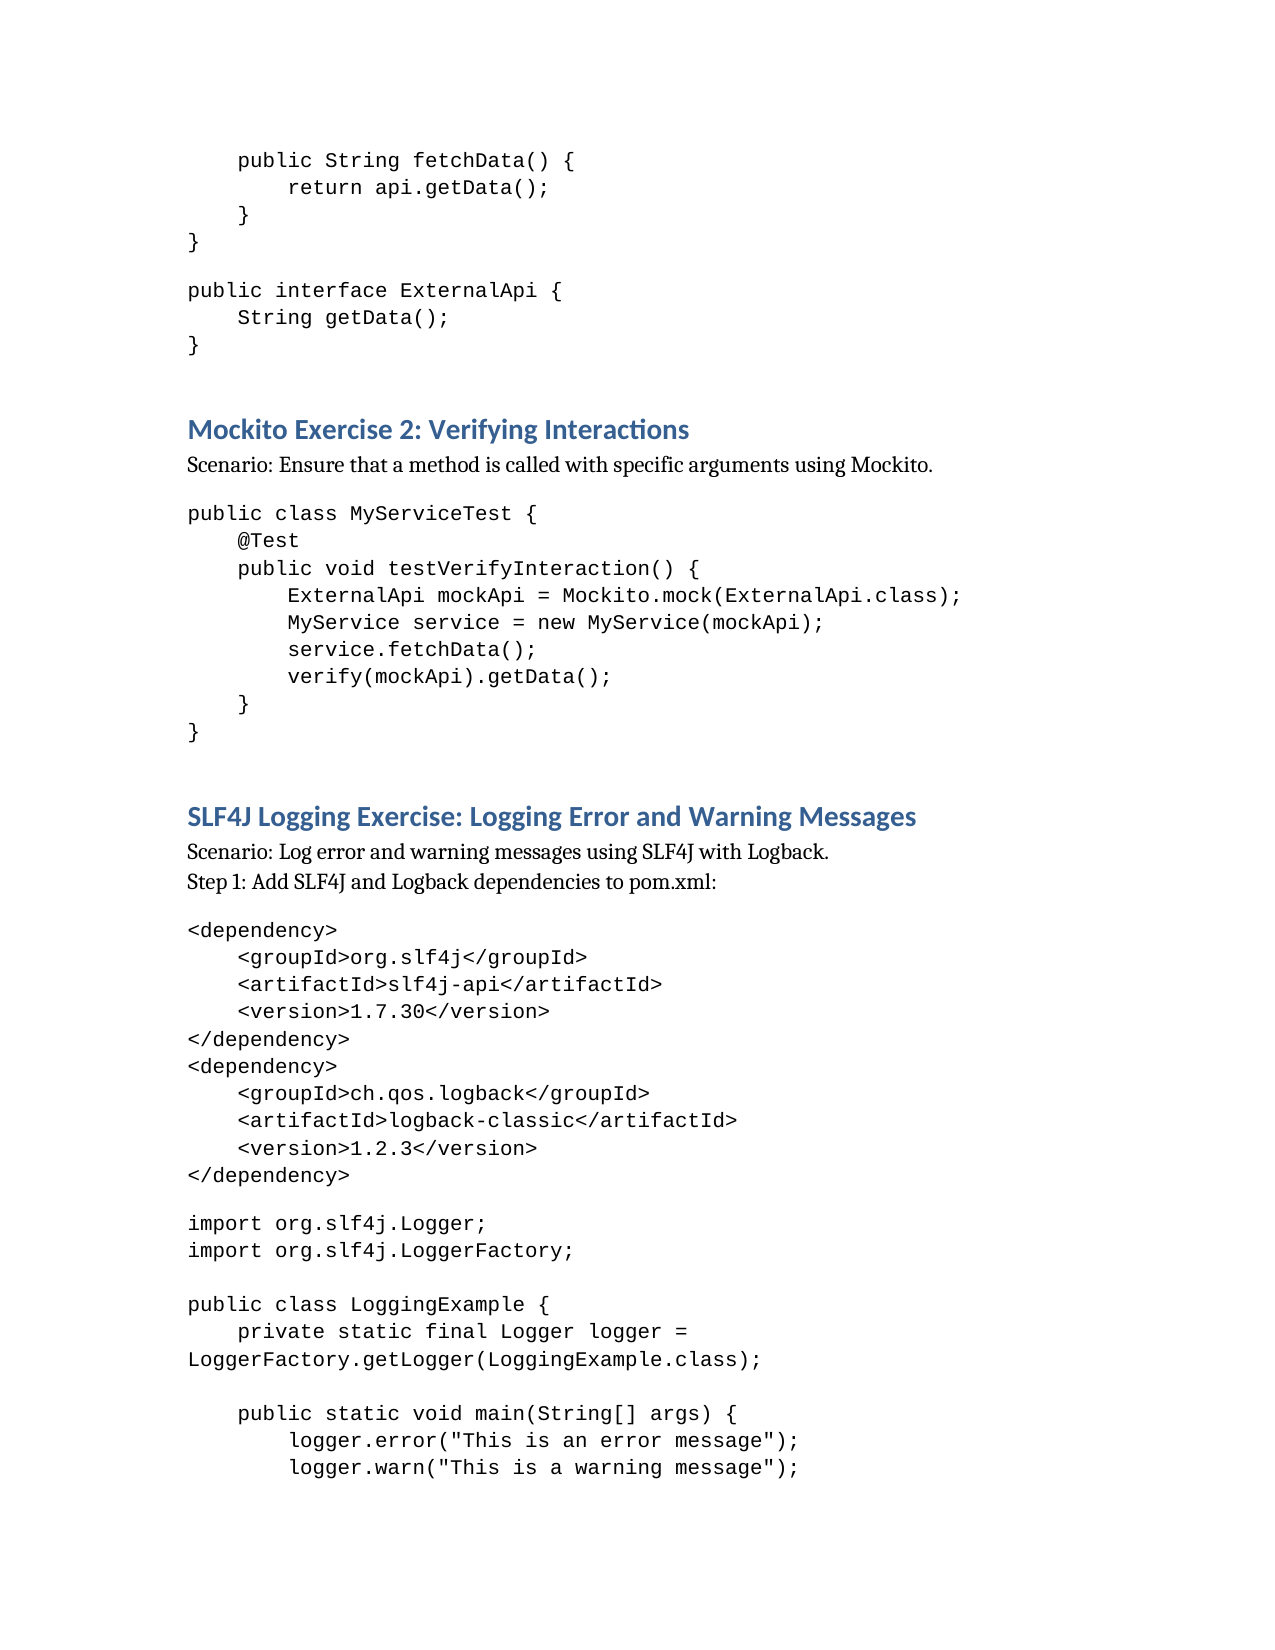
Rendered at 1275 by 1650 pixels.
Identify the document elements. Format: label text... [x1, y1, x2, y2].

text public interface ExternalApi { String getData(); } [187, 279, 1087, 358]
text <dependency> <groupId>org.slf4j</groupId> <artifactId>slf4j-api</artifactId> <version>1.7.30</version> </dependency> <dependency> <groupId>ch.qos.logback</groupId> <artifactId>logback-classic</artifactId> <version>1.2.3</version> </dependency> [187, 920, 1087, 1188]
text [187, 1213, 1087, 1481]
text public class MyServiceTest { @Test public void testVerifyInteraction() { ExternalApi mockApi = Mockito.mock(ExternalApi.class); MyService service = new MyService(mockApi); service.fetchData(); verify(mockApi).getData(); } } [187, 503, 1087, 744]
text Scenario: Ensure that a method is called with specific arguments using Mockito. [187, 452, 1087, 478]
subtitle SLF4J Logging Exercise: Logging Error and Warning Messages [187, 798, 1087, 833]
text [187, 150, 1087, 255]
subtitle Mockito Exercise 2: Verifying Interactions [187, 411, 1087, 447]
text Scenario: Log error and warning messages using SLF4J with Logback. Step 1: Add SLF4J and Logback dependencies to pom.xml: [187, 839, 1087, 895]
